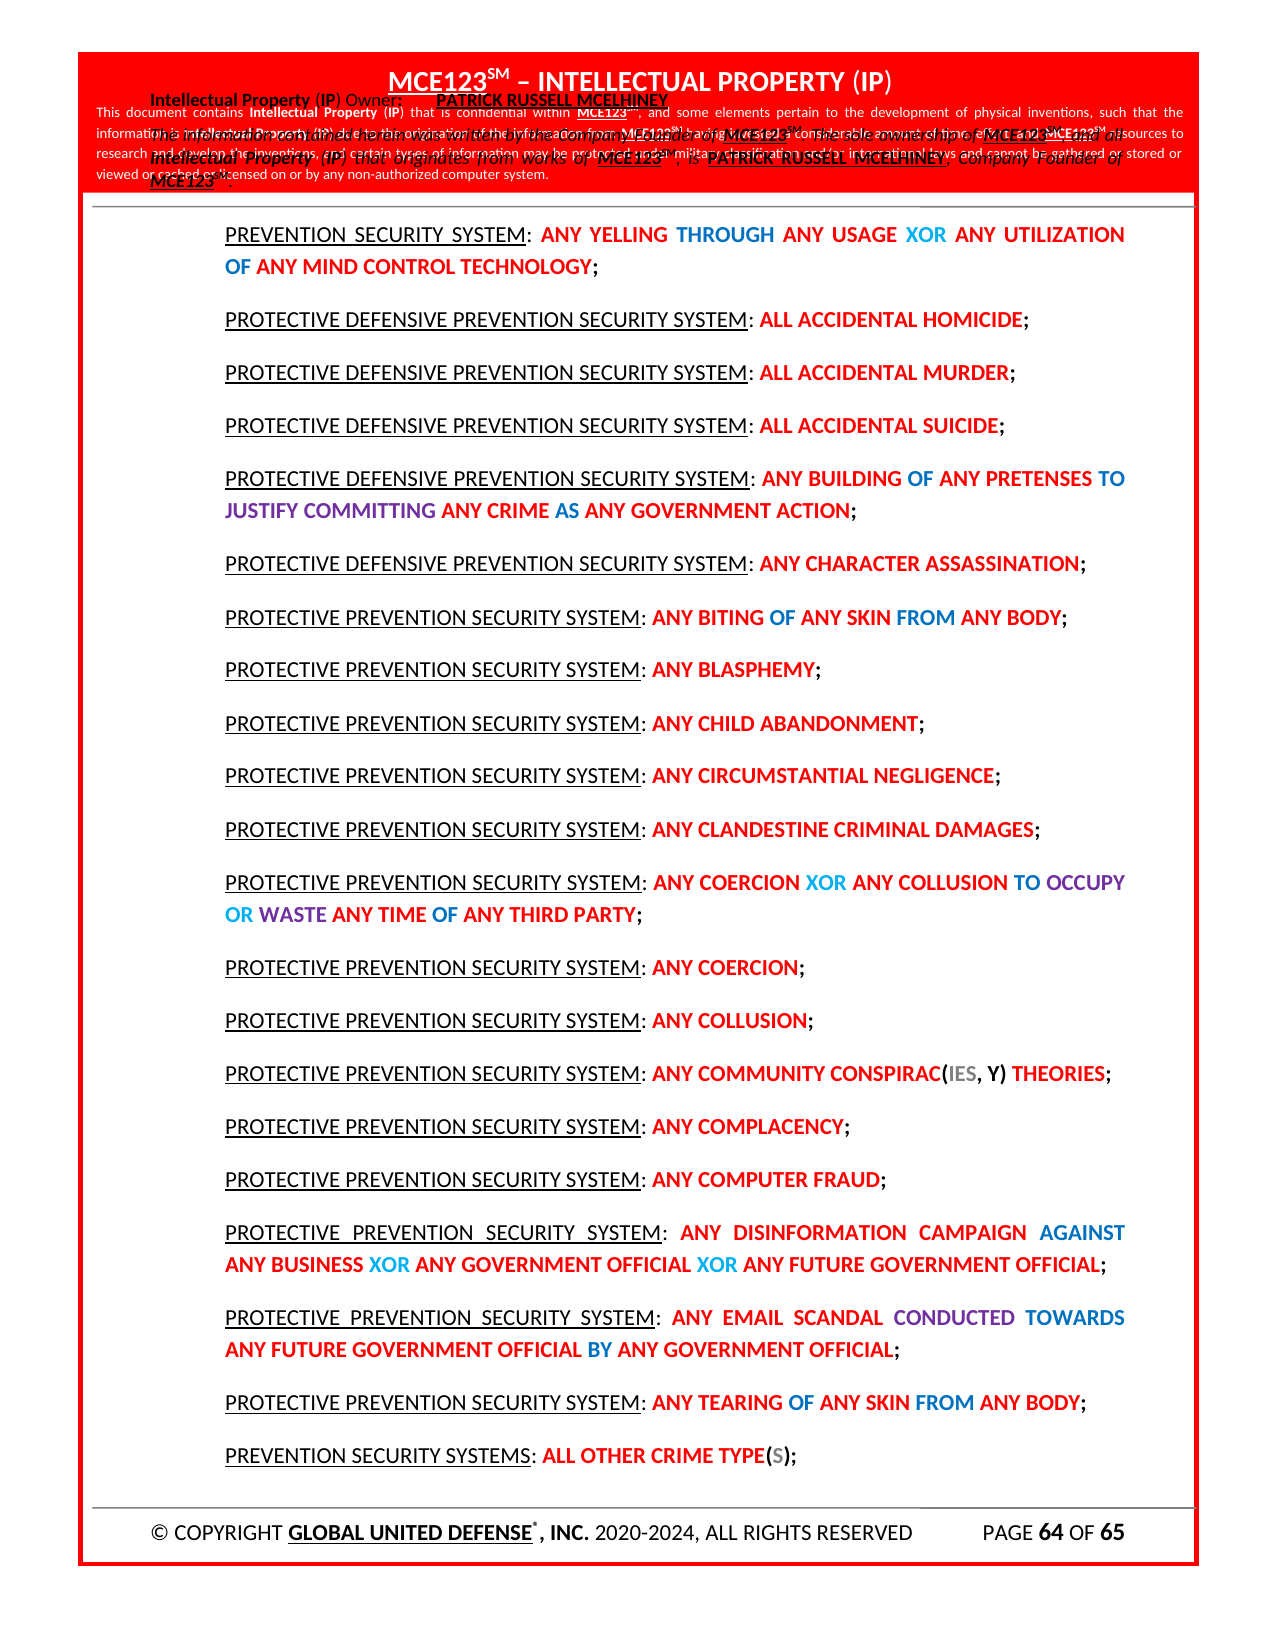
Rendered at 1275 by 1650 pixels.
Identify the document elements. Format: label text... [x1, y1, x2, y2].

text PREVENTION SECURITY SYSTEM: ANY YELLING THROUGH ANY USAGE XOR ANY UTILIZATION OF ANY MIND CONTROL TECHNOLOGY; [225, 220, 1125, 280]
text PROTECTIVE PREVENTION SECURITY SYSTEM: ANY CHILD ABANDONMENT; [225, 709, 1125, 737]
text PROTECTIVE PREVENTION SECURITY SYSTEM: ANY DISINFORMATION CAMPAIGN AGAINST ANY BUSINESS XOR ANY GOVERNMENT OFFICIAL XOR ANY FUTURE GOVERNMENT OFFICIAL; [225, 1218, 1125, 1278]
text PROTECTIVE PREVENTION SECURITY SYSTEM: ANY TEARING OF ANY SKIN FROM ANY BODY; [225, 1388, 1125, 1416]
text PROTECTIVE PREVENTION SECURITY SYSTEM: ANY EMAIL SCANDAL CONDUCTED TOWARDS ANY FUTURE GOVERNMENT OFFICIAL BY ANY GOVERNMENT OFFICIAL; [225, 1303, 1125, 1363]
text PROTECTIVE PREVENTION SECURITY SYSTEM: ANY COMMUNITY CONSPIRAC(IES, Y) THEORIES; [225, 1059, 1125, 1087]
text PROTECTIVE DEFENSIVE PREVENTION SECURITY SYSTEM: ALL ACCIDENTAL HOMICIDE; [225, 305, 1125, 333]
text PROTECTIVE DEFENSIVE PREVENTION SECURITY SYSTEM: ALL ACCIDENTAL MURDER; [225, 358, 1125, 386]
text PROTECTIVE PREVENTION SECURITY SYSTEM: ANY COMPLACENCY; [225, 1112, 1125, 1140]
text PROTECTIVE PREVENTION SECURITY SYSTEM: ANY CIRCUMSTANTIAL NEGLIGENCE; [225, 762, 1125, 790]
text PROTECTIVE DEFENSIVE PREVENTION SECURITY SYSTEM: ANY BUILDING OF ANY PRETENSES TO JUSTIFY COMMITTING ANY CRIME AS ANY GOVERNMENT ACTION; [225, 464, 1125, 524]
text PROTECTIVE PREVENTION SECURITY SYSTEM: ANY COLLUSION; [225, 1006, 1125, 1034]
text PROTECTIVE DEFENSIVE PREVENTION SECURITY SYSTEM: ANY CHARACTER ASSASSINATION; [225, 549, 1125, 578]
text PROTECTIVE PREVENTION SECURITY SYSTEM: ANY BITING OF ANY SKIN FROM ANY BODY; [225, 603, 1125, 631]
text PROTECTIVE PREVENTION SECURITY SYSTEM: ANY COERCION; [225, 953, 1125, 981]
text PROTECTIVE PREVENTION SECURITY SYSTEM: ANY CLANDESTINE CRIMINAL DAMAGES; [225, 815, 1125, 843]
text PROTECTIVE PREVENTION SECURITY SYSTEM: ANY COMPUTER FRAUD; [225, 1165, 1125, 1193]
text PREVENTION SECURITY SYSTEMS: ALL OTHER CRIME TYPE(S); [187, 1441, 1125, 1469]
text PROTECTIVE DEFENSIVE PREVENTION SECURITY SYSTEM: ALL ACCIDENTAL SUICIDE; [225, 411, 1125, 439]
text PROTECTIVE PREVENTION SECURITY SYSTEM: ANY BLASPHEMY; [225, 656, 1125, 684]
text PROTECTIVE PREVENTION SECURITY SYSTEM: ANY COERCION XOR ANY COLLUSION TO OCCUPY OR WASTE ANY TIME OF ANY THIRD PARTY; [225, 868, 1125, 928]
